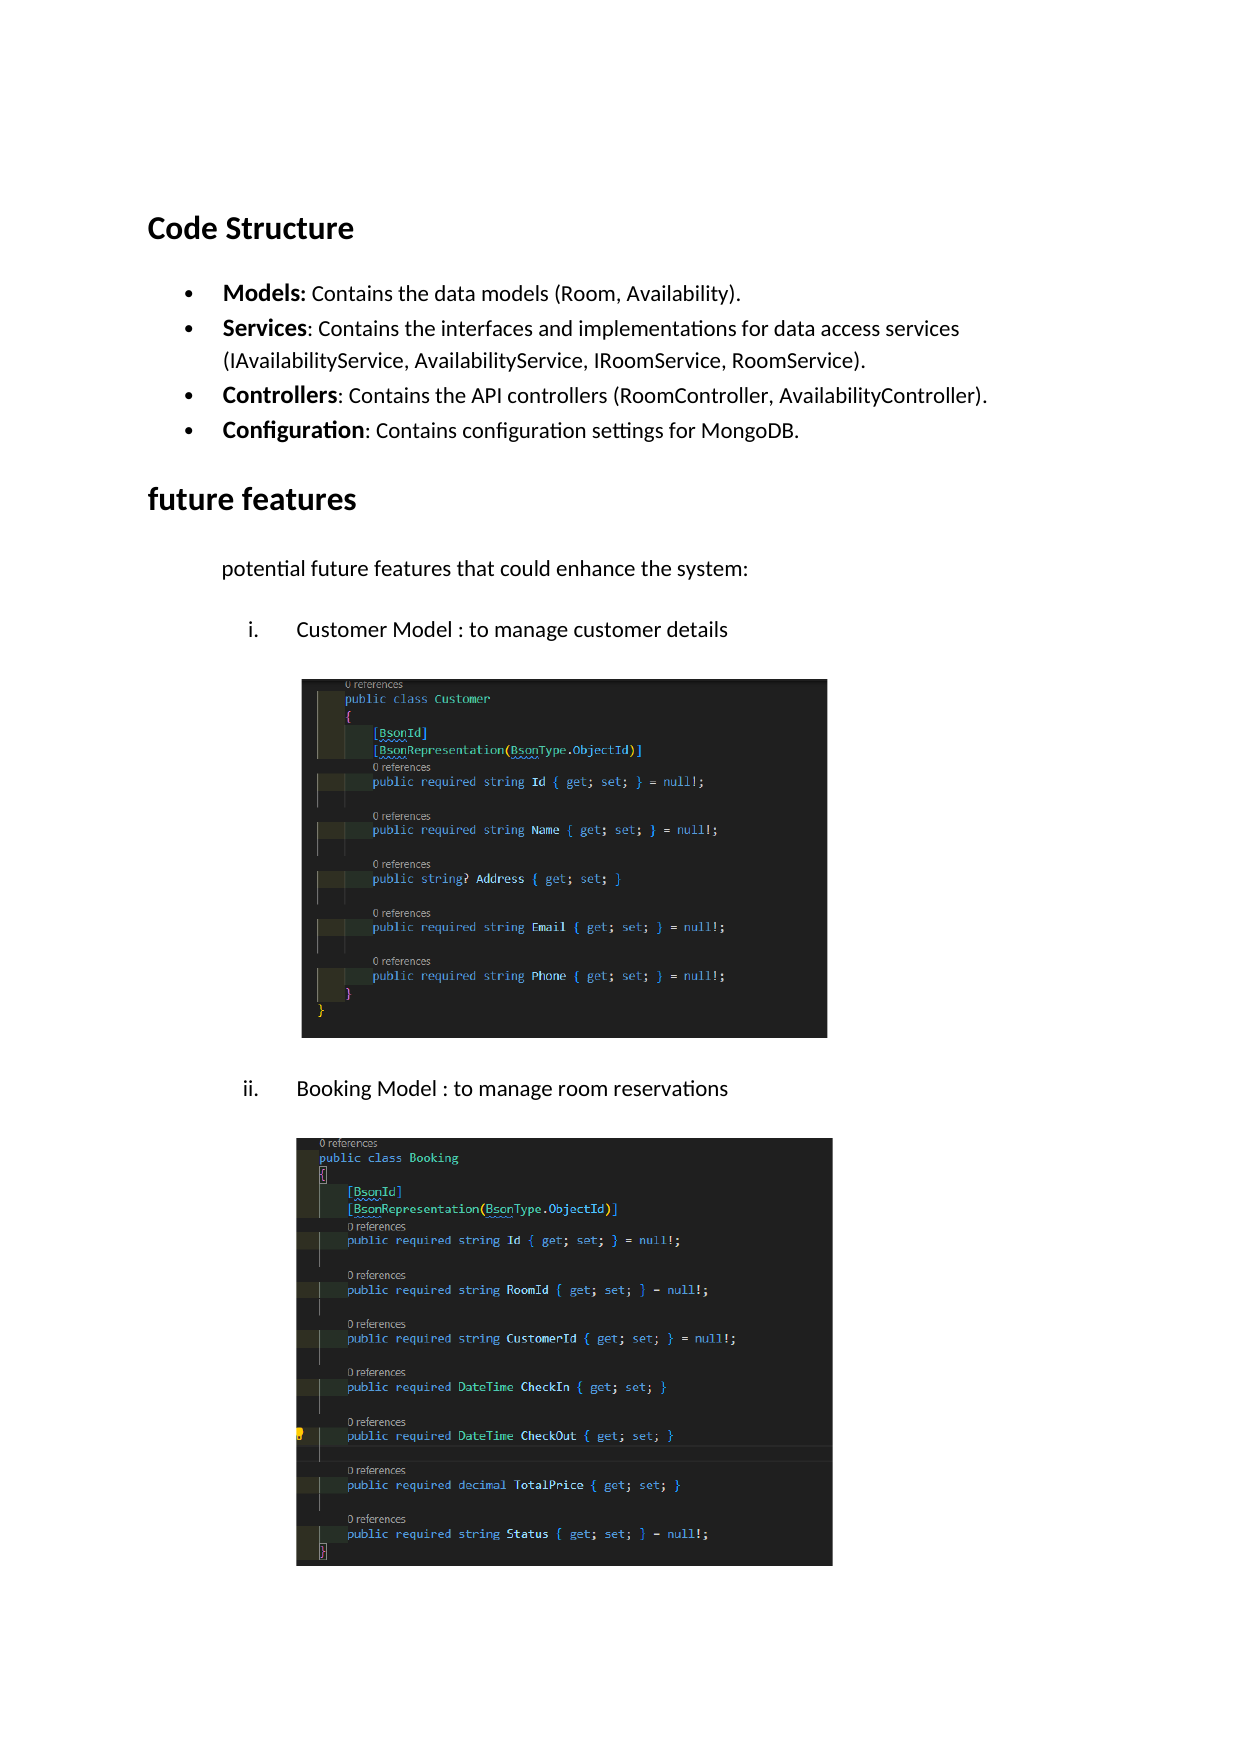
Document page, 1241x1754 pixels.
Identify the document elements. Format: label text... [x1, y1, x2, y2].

list Services: Contains the interfaces and implementations for data access services (IAvailabilityService, AvailabilityService, IRoomService, RoomService). [185, 312, 1093, 374]
list Models: Contains the data models (Room, Availability). [185, 277, 1093, 307]
list Configuration: Contains configuration settings for MongoDB. [185, 414, 1093, 444]
text Code Structure [148, 207, 1093, 248]
text future features [148, 478, 1093, 519]
text potential future features that could enhance the system: [148, 554, 1093, 582]
list Controllers: Contains the API controllers (RoomController, AvailabilityController). [185, 379, 1093, 409]
list Customer Model : to manage customer details [259, 615, 1093, 643]
picture [296, 1138, 833, 1566]
list Booking Model : to manage room reservations [259, 1074, 1093, 1102]
picture [301, 679, 828, 1038]
